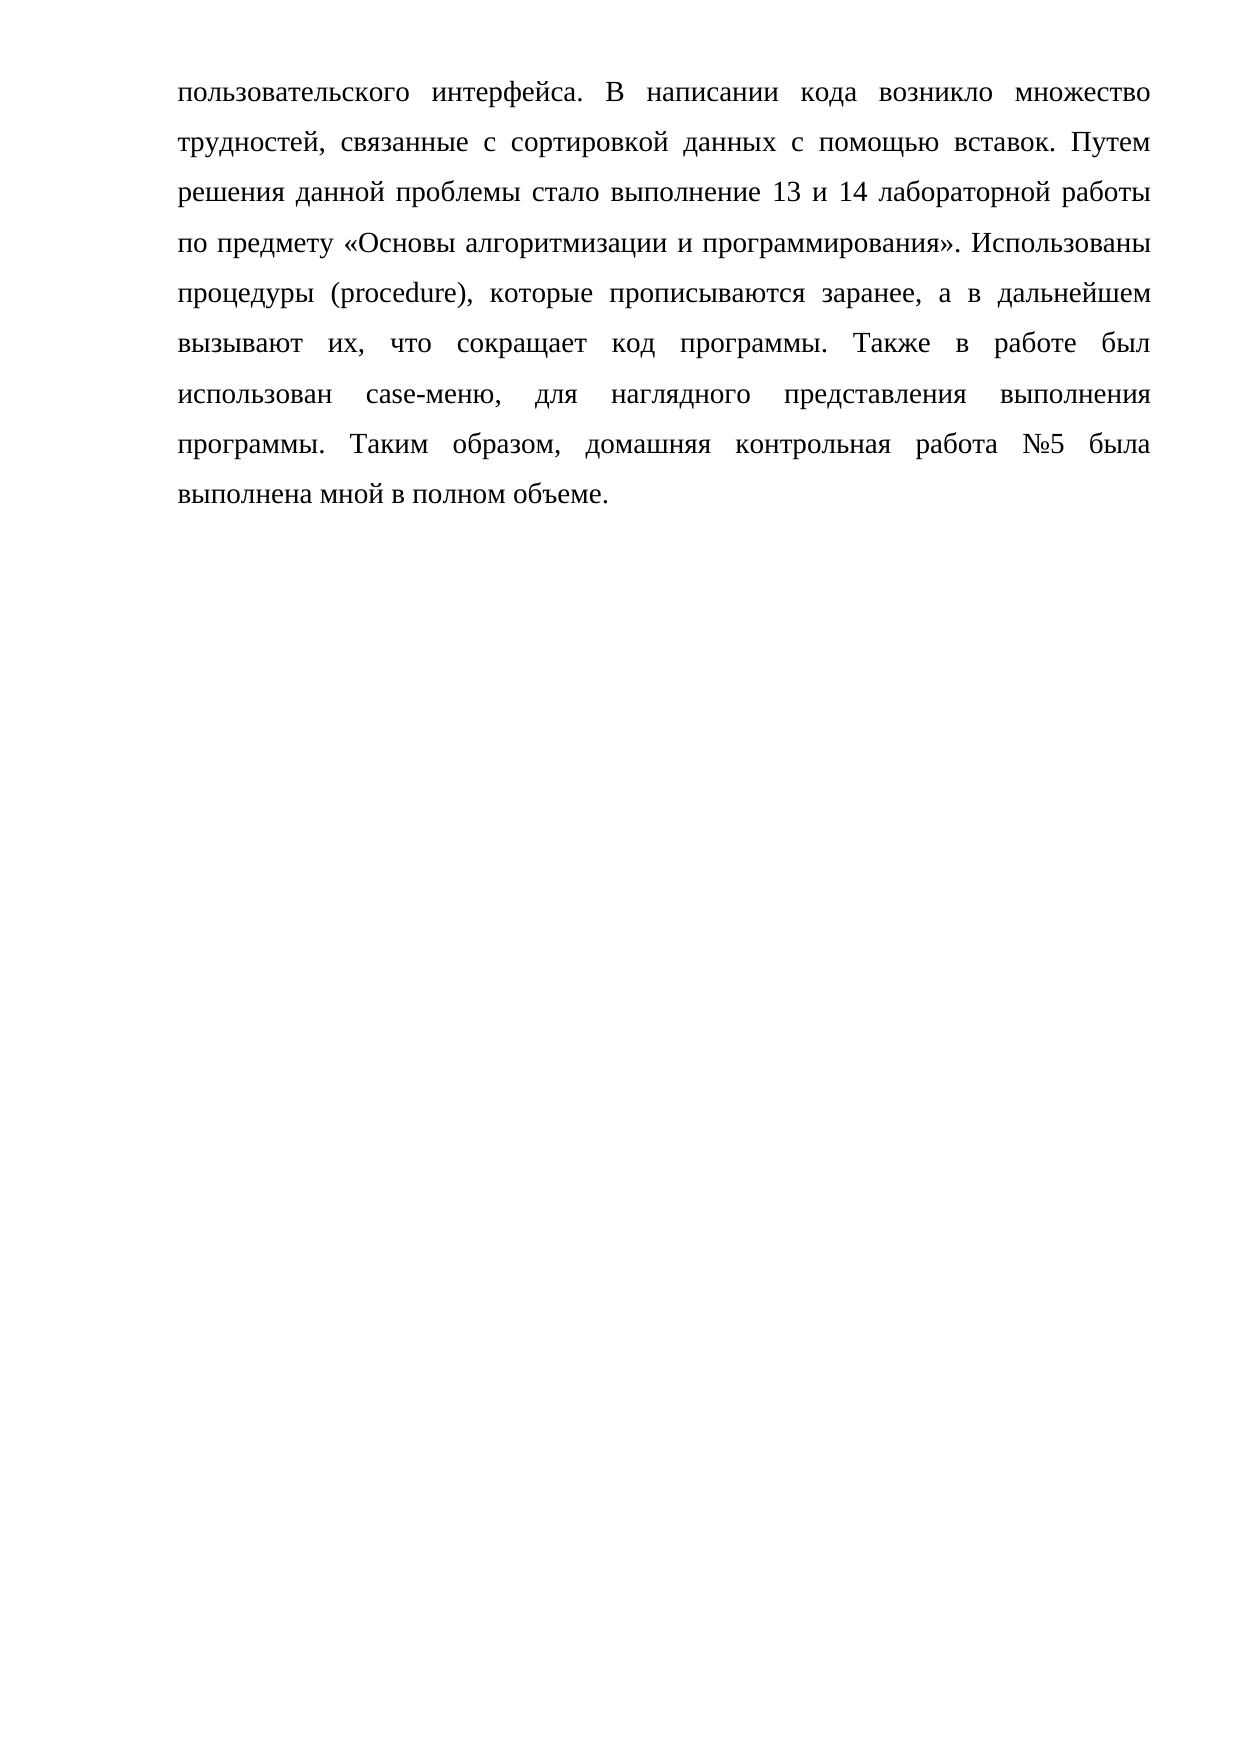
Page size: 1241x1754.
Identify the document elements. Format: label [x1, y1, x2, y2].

text [177, 74, 1152, 510]
